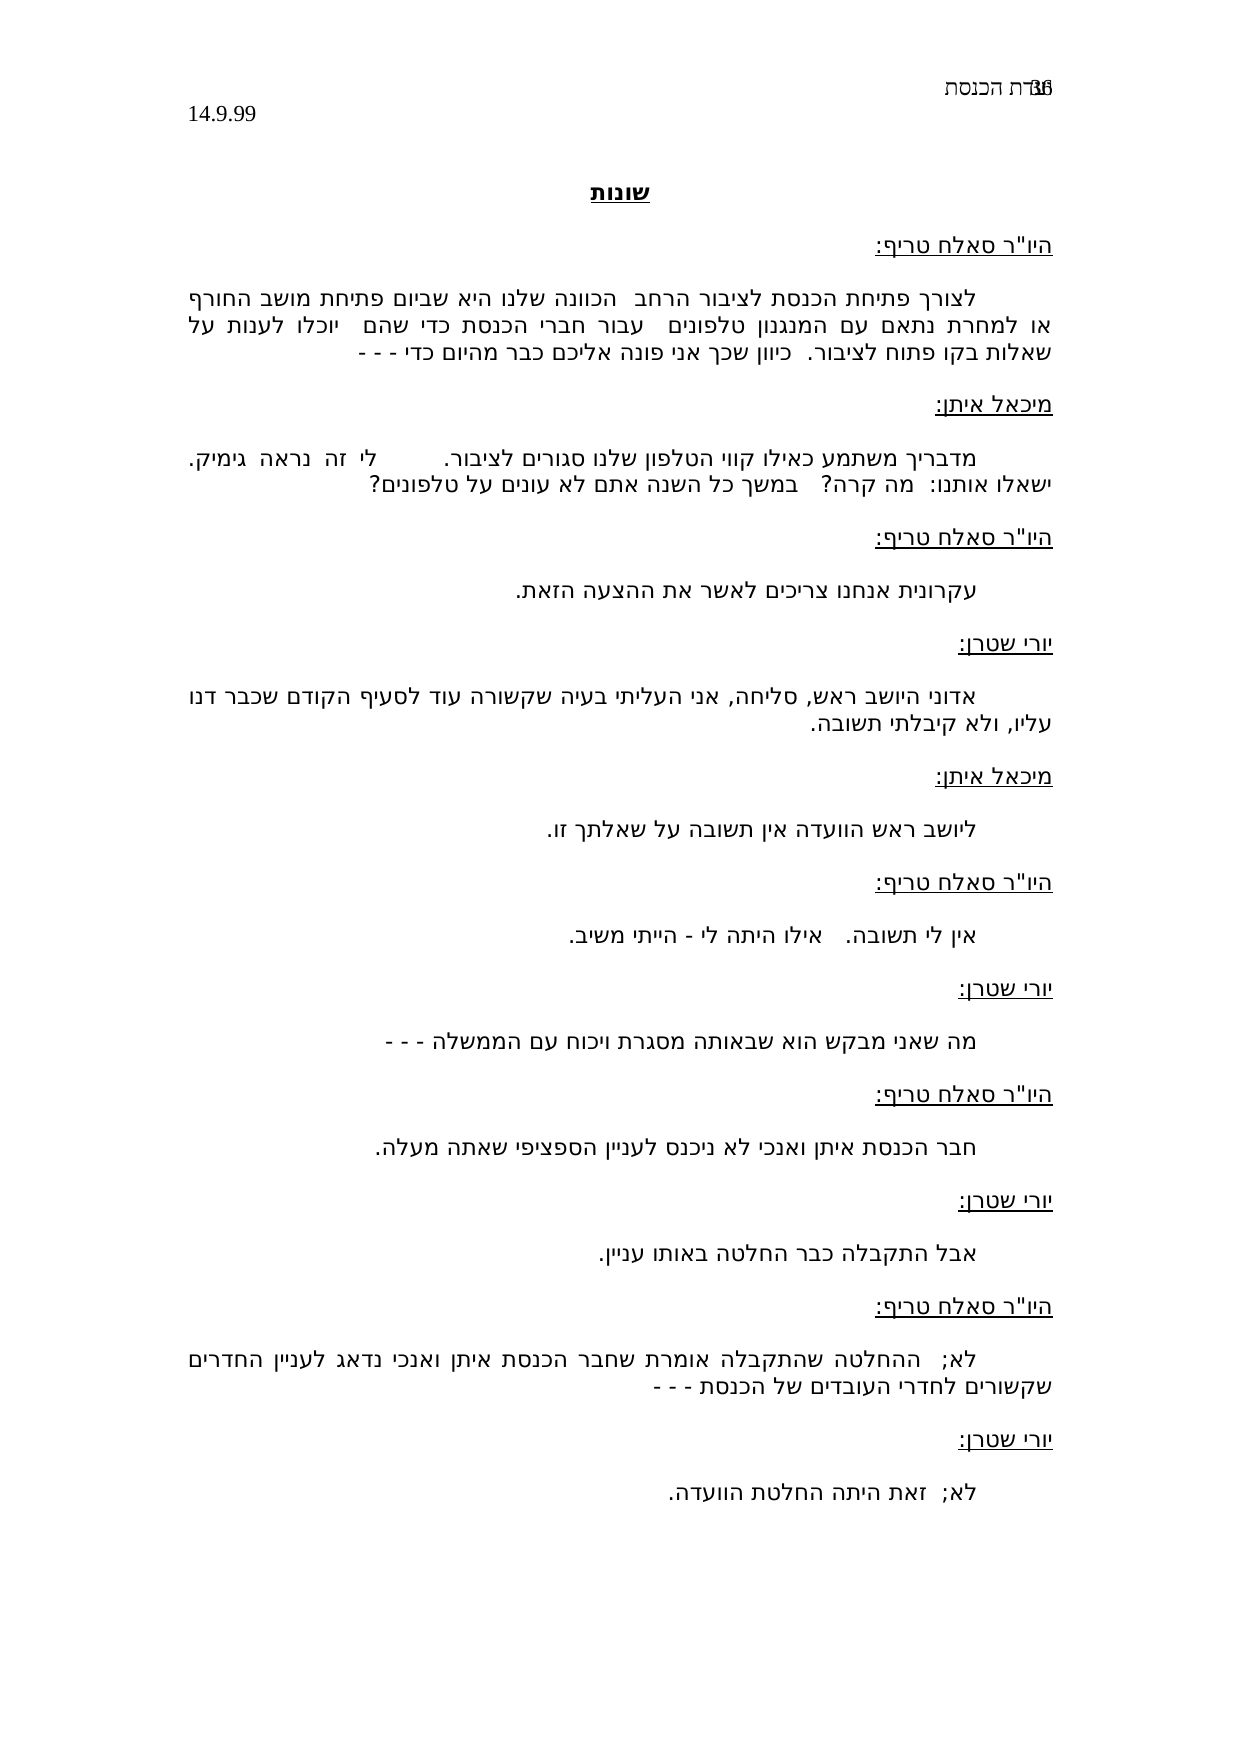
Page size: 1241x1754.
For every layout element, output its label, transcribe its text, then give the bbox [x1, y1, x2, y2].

text יורי שטרן: [187, 1187, 1053, 1214]
text מדבריך משתמע כאילו קווי הטלפון שלנו סגורים לציבור. לי זה נראה גימיק. ישאלו אותנו: מה קרה? במשך כל השנה אתם לא עונים על טלפונים? [187, 445, 1053, 498]
text יורי שטרן: [187, 630, 1053, 657]
text ליושב ראש הוועדה אין תשובה על שאלתך זו. [187, 816, 1053, 843]
text יורי שטרן: [187, 975, 1053, 1002]
text לא; זאת היתה החלטת הוועדה. [187, 1479, 1053, 1506]
text היו"ר סאלח טריף: [187, 869, 1053, 896]
text שונות [187, 179, 1053, 206]
text היו"ר סאלח טריף: [187, 1081, 1053, 1108]
text מה שאני מבקש הוא שבאותה מסגרת ויכוח עם הממשלה - - - [187, 1028, 1053, 1055]
text יורי שטרן: [187, 1426, 1053, 1453]
text היו"ר סאלח טריף: [187, 524, 1053, 551]
text אין לי תשובה. אילו היתה לי - הייתי משיב. [187, 922, 1053, 949]
text לא; ההחלטה שהתקבלה אומרת שחבר הכנסת איתן ואנכי נדאג לעניין החדרים שקשורים לחדרי העובדים של הכנסת - - - [187, 1346, 1053, 1400]
text חבר הכנסת איתן ואנכי לא ניכנס לעניין הספציפי שאתה מעלה. [187, 1134, 1053, 1161]
text לצורך פתיחת הכנסת לציבור הרחב הכוונה שלנו היא שביום פתיחת מושב החורף או למחרת נתאם עם המנגנון טלפונים עבור חברי הכנסת כדי שהם יוכלו לענות על שאלות בקו פתוח לציבור. כיוון שכך אני פונה אליכם כבר מהיום כדי - - - [187, 259, 1053, 365]
text אבל התקבלה כבר החלטה באותו עניין. [187, 1240, 1053, 1267]
text אדוני היושב ראש, סליחה, אני העליתי בעיה שקשורה עוד לסעיף הקודם שכבר דנו עליו, ולא קיבלתי תשובה. [187, 683, 1053, 737]
text מיכאל איתן: [187, 763, 1053, 790]
text מיכאל איתן: [187, 392, 1053, 418]
text היו"ר סאלח טריף: [187, 232, 1053, 259]
text היו"ר סאלח טריף: [187, 1293, 1053, 1320]
text עקרונית אנחנו צריכים לאשר את ההצעה הזאת. [187, 577, 1053, 604]
